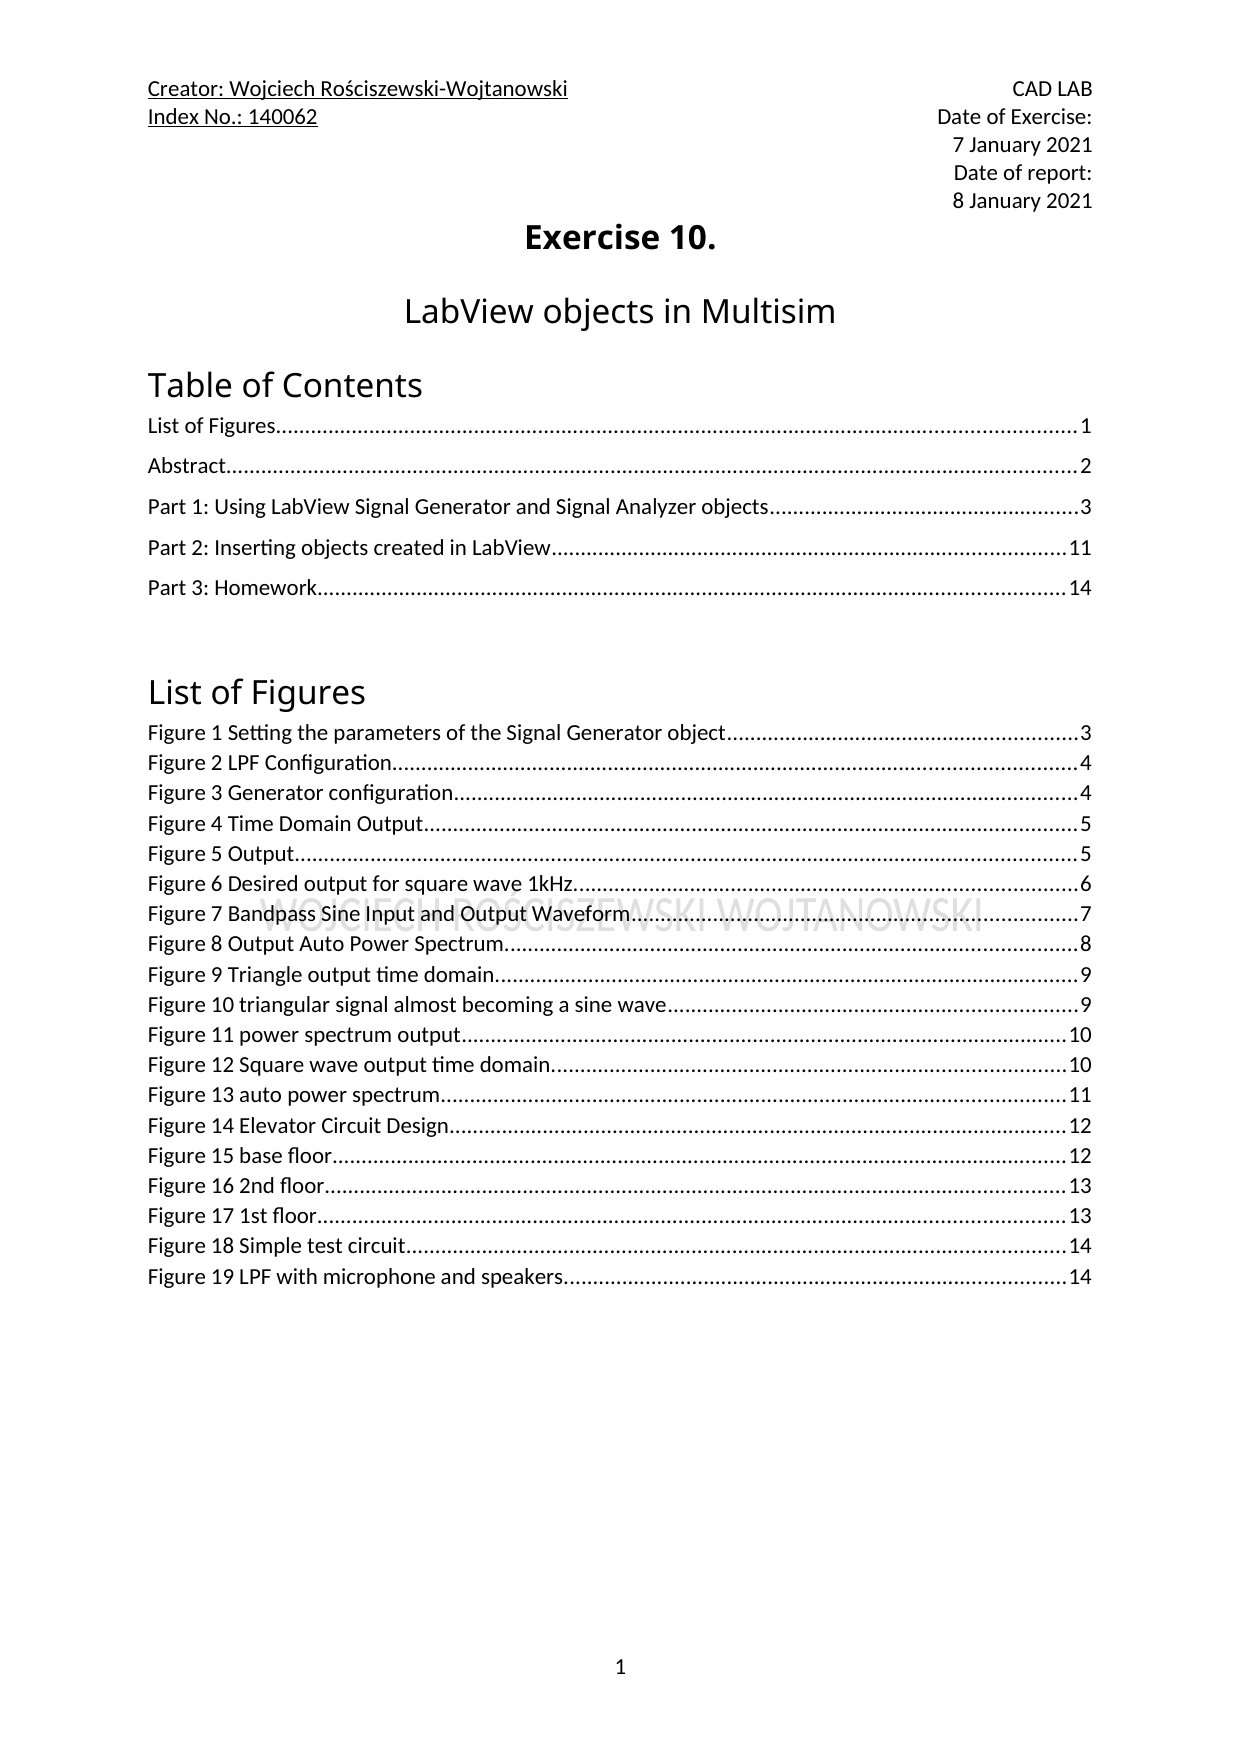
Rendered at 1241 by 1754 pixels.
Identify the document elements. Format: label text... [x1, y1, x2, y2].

text Figure 18 Simple test circuit 14 [148, 1232, 1093, 1259]
text Figure 10 triangular signal almost becoming a sine wave 9 [148, 990, 1093, 1018]
text Figure 5 Output 5 [148, 839, 1093, 867]
text Figure 2 LPF Configuration. 4 [148, 748, 1093, 776]
text Figure 14 Elevator Circuit Design 12 [148, 1111, 1093, 1139]
text Figure 16 2nd floor. 13 [148, 1171, 1093, 1199]
text Figure 13 auto power spectrum 11 [148, 1081, 1093, 1108]
text Figure 12 Square wave output time domain. 10 [148, 1050, 1093, 1078]
text Figure 19 LPF with microphone and speakers. 14 [148, 1262, 1093, 1290]
text Figure 17 1st floor. 13 [148, 1201, 1093, 1229]
text Figure 3 Generator configuration 4 [148, 778, 1093, 806]
text Figure 8 Output Auto Power Spectrum. 8 [148, 929, 1093, 957]
text Figure 15 base floor. 12 [148, 1141, 1093, 1169]
text Figure 4 Time Domain Output 5 [148, 809, 1093, 837]
subtitle LabView objects in Multisim [148, 288, 1093, 333]
text Figure 1 Setting the parameters of the Signal Generator object 3 [148, 718, 1093, 746]
text Figure 9 Triangle output time domain. 9 [148, 960, 1093, 988]
text Figure 11 power spectrum output 10 [148, 1020, 1093, 1048]
text Figure 6 Desired output for square wave 1kHz. 6 [148, 869, 1093, 897]
text Exercise 10. [148, 214, 1093, 259]
text Figure 7 Bandpass Sine Input and Output Waveform 7 [148, 899, 1093, 927]
subtitle List of Figures [148, 669, 1093, 714]
